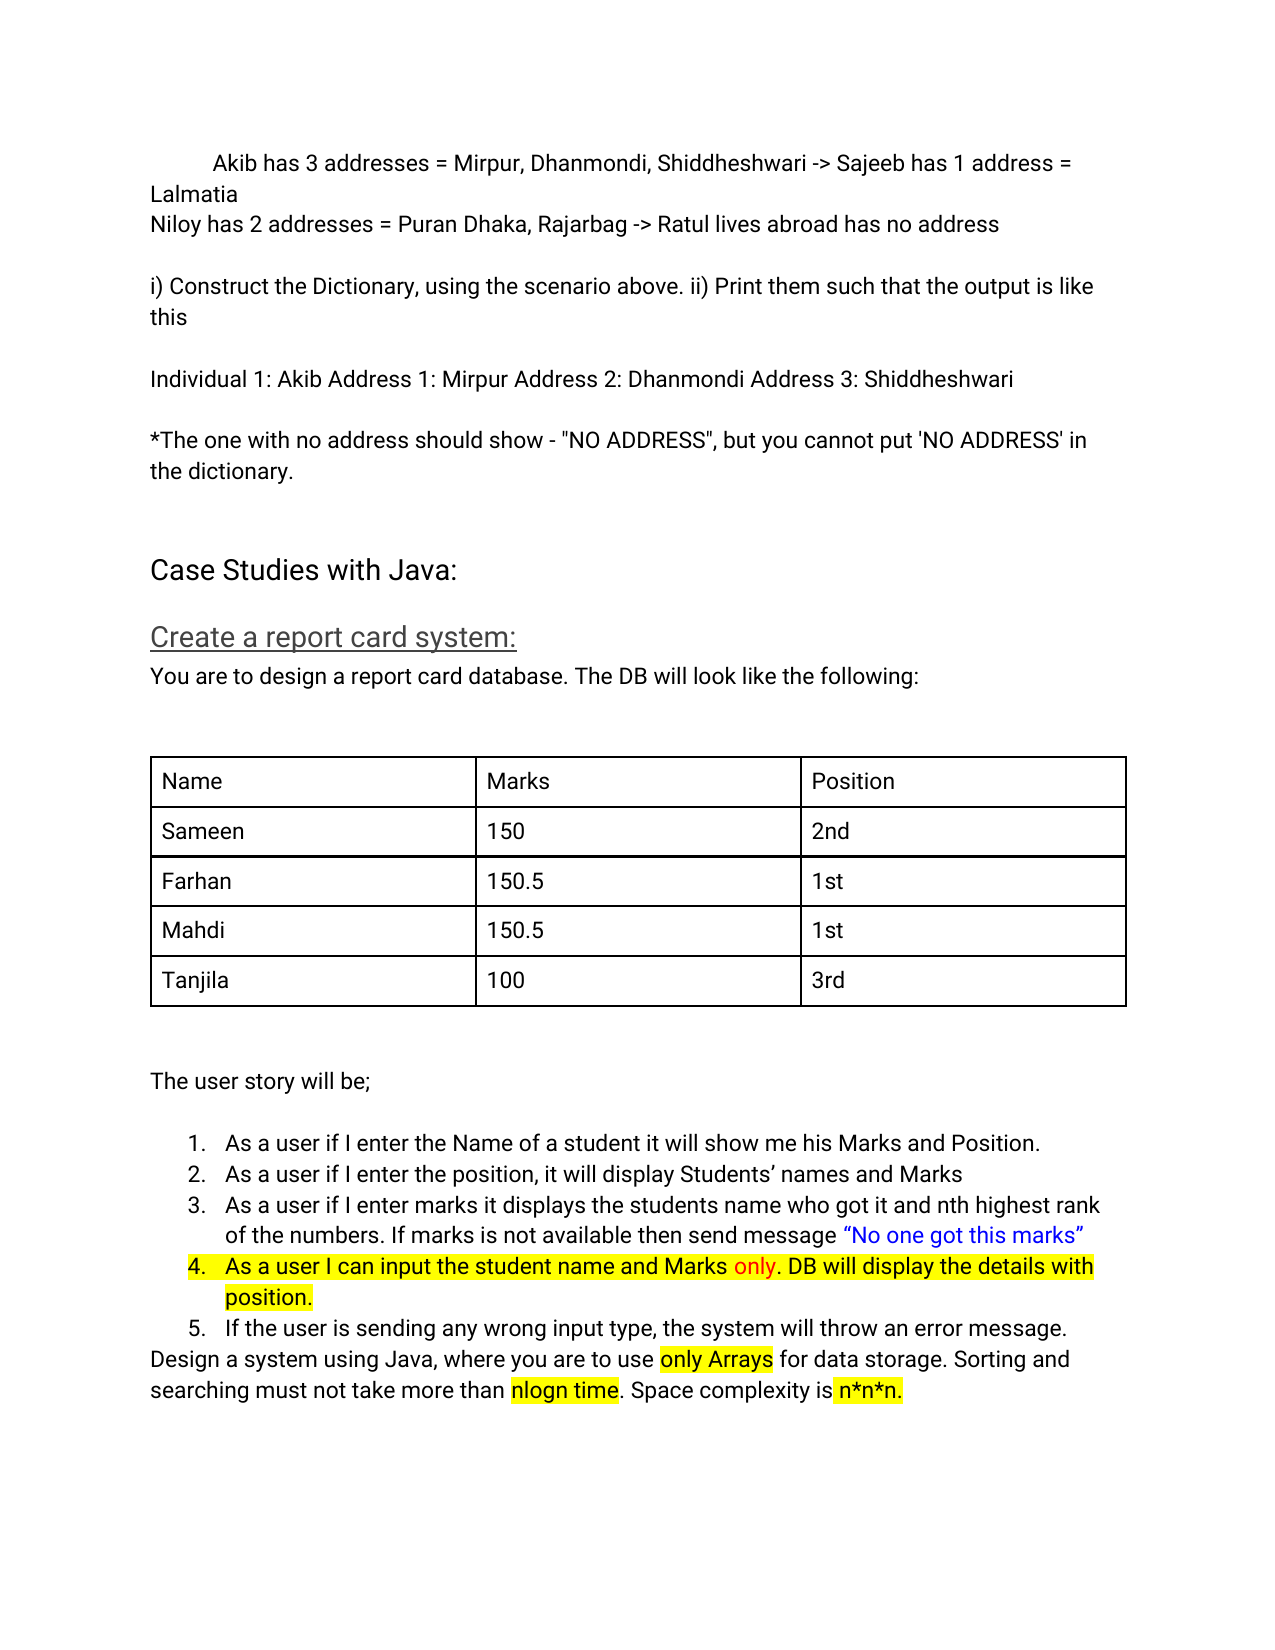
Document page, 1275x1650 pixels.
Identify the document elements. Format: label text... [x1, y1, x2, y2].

table_header Position [802, 758, 1125, 806]
text You are to design a report card database. The DB will look like the following: [150, 663, 1125, 690]
list As a user I can input the student name and Marks only. DB will display the details with position. [187, 1253, 1125, 1311]
table_cell Farhan [152, 858, 475, 905]
text *The one with no address should show - "NO ADDRESS", but you cannot put 'NO ADDRESS' in the dictionary. [150, 427, 1125, 485]
list As a user if I enter the Name of a student it will show me his Marks and Position. [187, 1130, 1125, 1157]
text Akib has 3 addresses = Mirpur, Dhanmondi, Shiddheshwari -> Sajeeb has 1 address = Lalmatia [150, 150, 1125, 208]
subtitle Case Studies with Java: [150, 553, 1125, 587]
table_header Name [152, 758, 475, 806]
text Design a system using Java, where you are to use only Arrays for data storage. Sorting and searching must not take more than nlogn time. Space complexity is n*n*n. [150, 1346, 1125, 1404]
subtitle Create a report card system: [150, 621, 1125, 655]
text Niloy has 2 addresses = Puran Dhaka, Rajarbag -> Ratul lives abroad has no address [150, 212, 1125, 238]
table_cell Tanjila [152, 957, 475, 1005]
table_cell 100 [477, 957, 800, 1005]
table_cell Mahdi [152, 907, 475, 955]
table_cell 150.5 [477, 907, 800, 955]
table_cell 2nd [802, 808, 1125, 855]
table_cell 150 [477, 808, 800, 855]
text Individual 1: Akib Address 1: Mirpur Address 2: Dhanmondi Address 3: Shiddheshwari [150, 366, 1125, 393]
list As a user if I enter the position, it will display Students’ names and Marks [187, 1161, 1125, 1188]
table_cell 1st [802, 907, 1125, 955]
table_cell 150.5 [477, 858, 800, 905]
table_cell 3rd [802, 957, 1125, 1005]
text i) Construct the Dictionary, using the scenario above. ii) Print them such that the output is like this [150, 273, 1125, 331]
table_header Marks [477, 758, 800, 806]
list As a user if I enter marks it displays the students name who got it and nth highest rank of the numbers. If marks is not available then send message “No one got this marks” [187, 1192, 1125, 1249]
table_cell 1st [802, 858, 1125, 905]
table_cell Sameen [152, 808, 475, 855]
text The user story will be; [150, 1068, 1125, 1095]
list If the user is sending any wrong input type, the system will throw an error message. [187, 1315, 1125, 1342]
